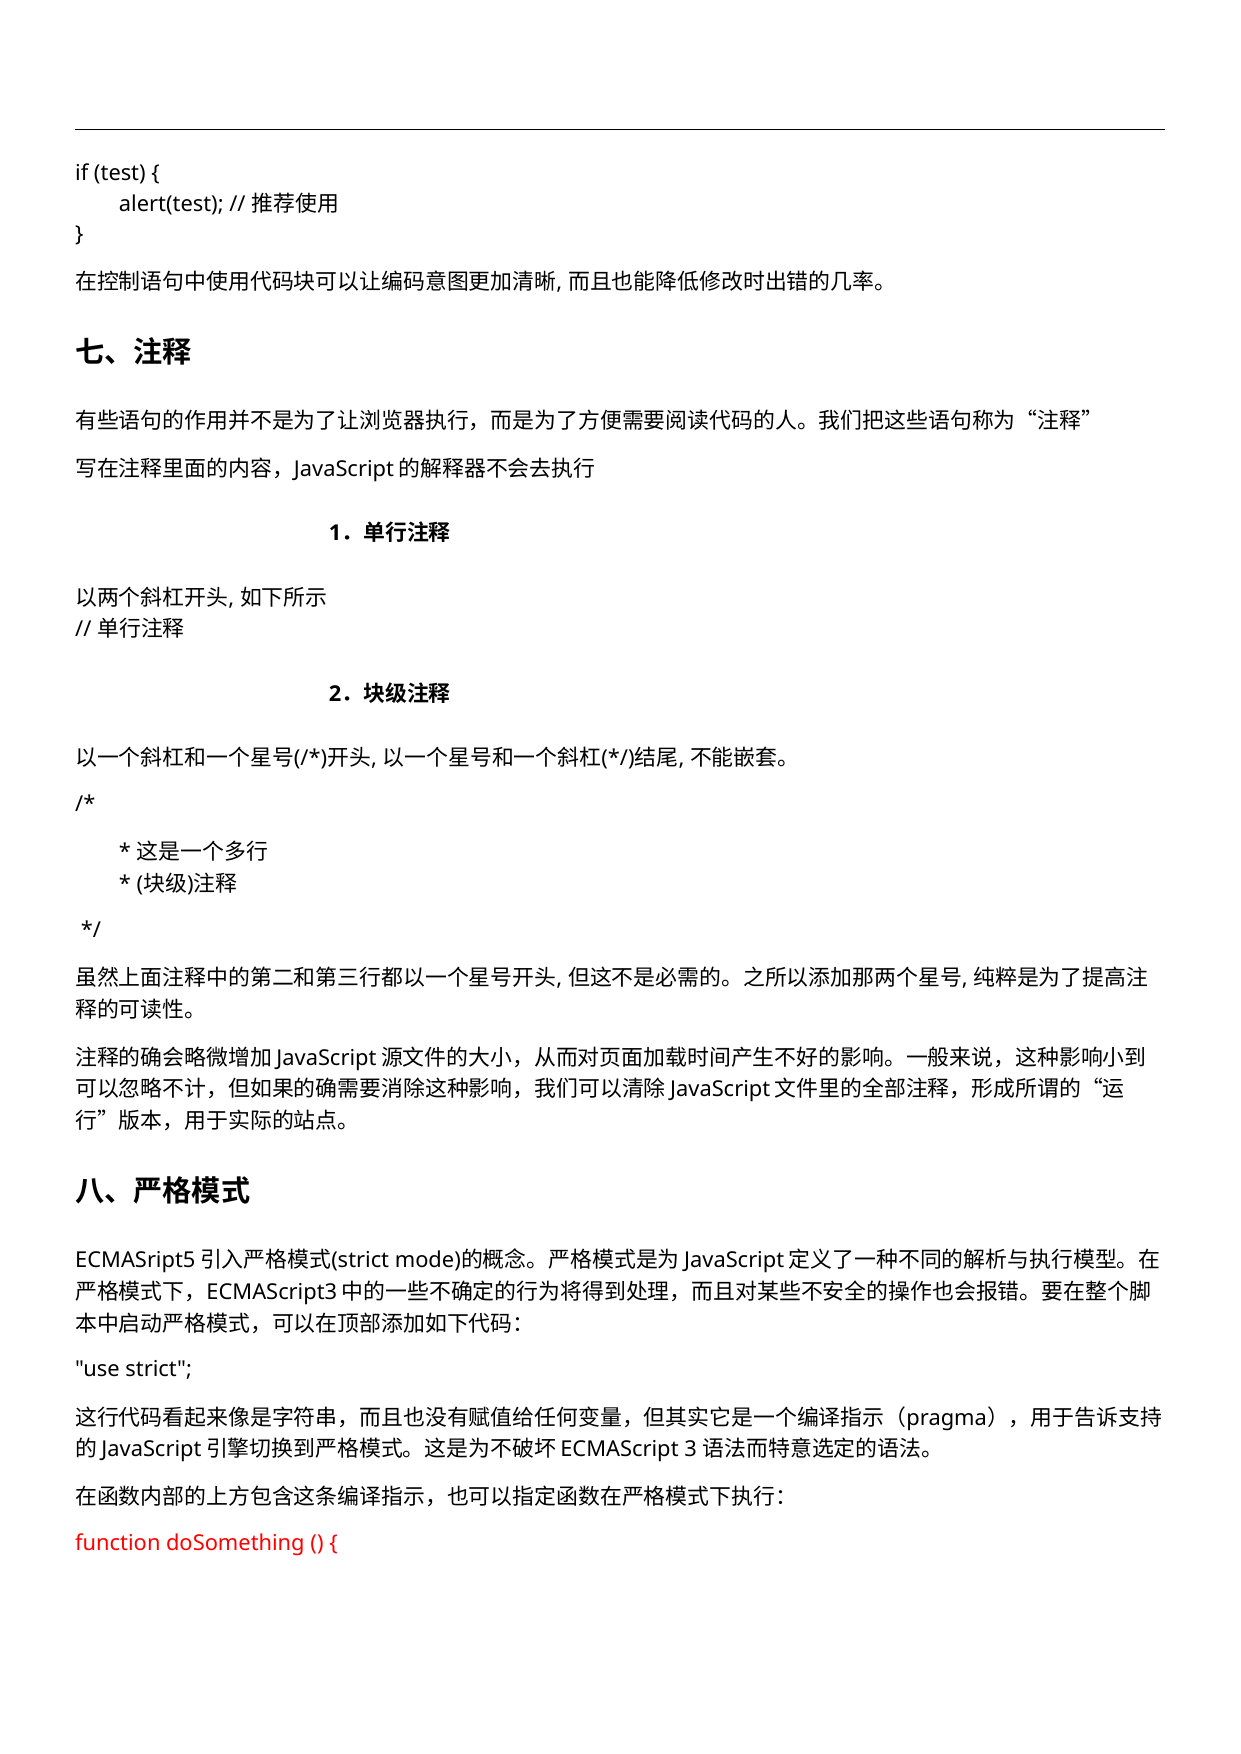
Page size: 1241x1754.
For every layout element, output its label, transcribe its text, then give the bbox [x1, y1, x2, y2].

text 在函数内部的上方包含这条编译指示，也可以指定函数在严格模式下执行： [75, 1479, 1165, 1511]
text if (test) { alert(test); // 推荐使用 } [75, 156, 1165, 248]
text /* [75, 788, 1165, 818]
text function doSomething () { [75, 1527, 1165, 1557]
text 在控制语句中使用代码块可以让编码意图更加清晰, 而且也能降低修改时出错的几率。 [75, 264, 1165, 296]
text "use strict"; [75, 1353, 1165, 1383]
subtitle 块级注释 [329, 676, 1165, 707]
text 虽然上面注释中的第二和第三行都以一个星号开头, 但这不是必需的。之所以添加那两个星号, 纯粹是为了提高注释的可读性。 [75, 960, 1165, 1023]
text 以两个斜杠开头, 如下所示 // 单行注释 [75, 579, 1165, 643]
text */ [75, 914, 1165, 943]
subtitle 严格模式 [75, 1167, 1165, 1209]
text 这行代码看起来像是字符串，而且也没有赋值给任何变量，但其实它是一个编译指示（pragma），用于告诉支持的JavaScript引擎切换到严格模式。这是为不破坏ECMAScript 3 语法而特意选定的语法。 [75, 1399, 1165, 1463]
text 注释的确会略微增加JavaScript源文件的大小，从而对页面加载时间产生不好的影响。一般来说，这种影响小到可以忽略不计，但如果的确需要消除这种影响，我们可以清除JavaScript文件里的全部注释，形成所谓的“运行”版本，用于实际的站点。 [75, 1039, 1165, 1135]
text 以一个斜杠和一个星号(/*)开头, 以一个星号和一个斜杠(*/)结尾, 不能嵌套。 [75, 740, 1165, 772]
text * 这是一个多行 * (块级)注释 [75, 834, 1165, 897]
subtitle 注释 [75, 328, 1165, 371]
subtitle 单行注释 [329, 515, 1165, 547]
text 有些语句的作用并不是为了让浏览器执行，而是为了方便需要阅读代码的人。我们把这些语句称为“注释” [75, 403, 1165, 435]
text ECMASript5引入严格模式(strict mode)的概念。严格模式是为JavaScript定义了一种不同的解析与执行模型。在严格模式下，ECMAScript3中的一些不确定的行为将得到处理，而且对某些不安全的操作也会报错。要在整个脚本中启动严格模式，可以在顶部添加如下代码： [75, 1242, 1165, 1337]
text 写在注释里面的内容，JavaScript的解释器不会去执行 [75, 451, 1165, 483]
